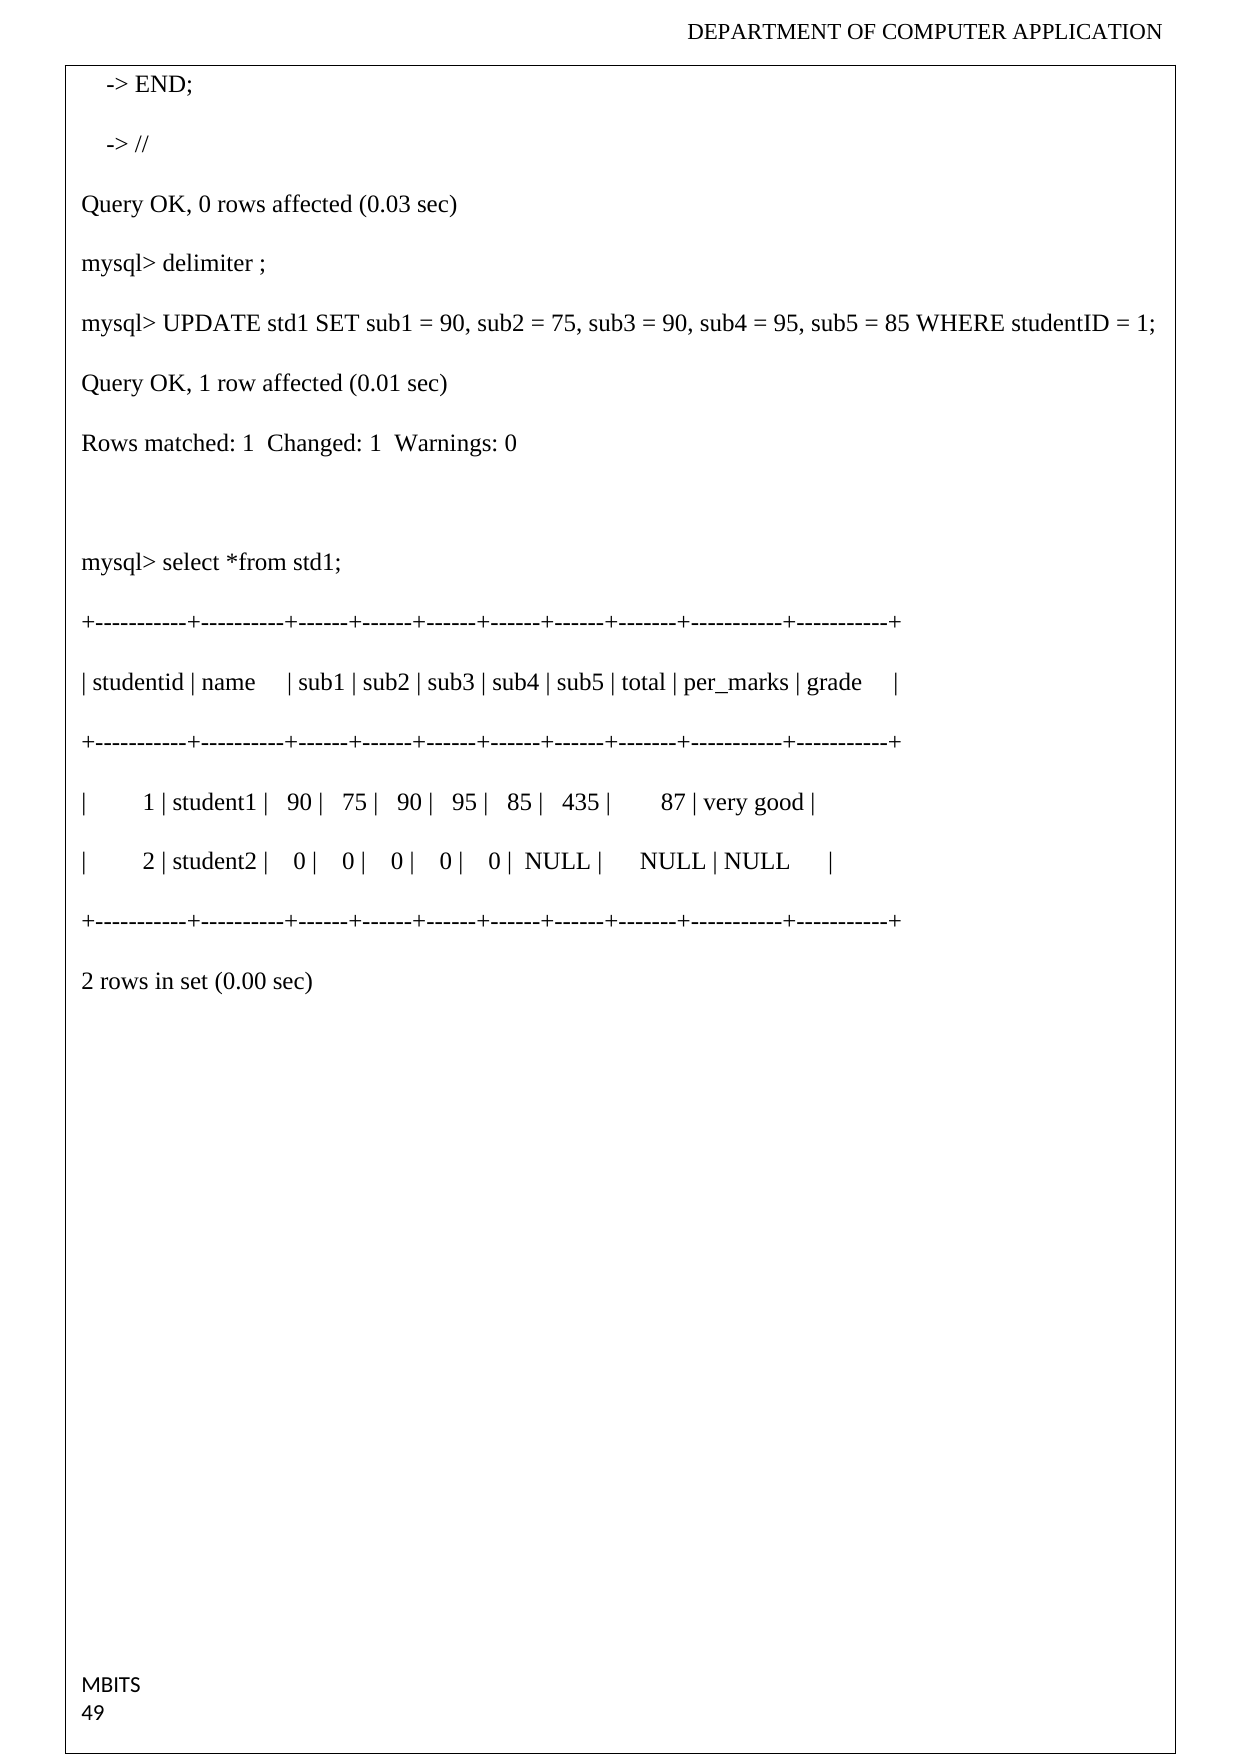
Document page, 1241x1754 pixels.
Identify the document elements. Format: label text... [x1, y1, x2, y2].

text 2 rows in set (0.00 sec) [81, 966, 1165, 995]
text +-----------+----------+------+------+------+------+------+-------+-----------+-----------+ [81, 607, 1165, 636]
text | studentid | name | sub1 | sub2 | sub3 | sub4 | sub5 | total | per_marks | grade | [81, 667, 1165, 696]
text | 2 | student2 | 0 | 0 | 0 | 0 | 0 | NULL | NULL | NULL | [81, 846, 1165, 875]
text | 1 | student1 | 90 | 75 | 90 | 95 | 85 | 435 | 87 | very good | [81, 787, 1165, 815]
text +-----------+----------+------+------+------+------+------+-------+-----------+-----------+ [81, 906, 1165, 935]
text -> // [81, 129, 1165, 158]
text Query OK, 0 rows affected (0.03 sec) [81, 189, 1165, 217]
text -> END; [81, 69, 1165, 98]
text Query OK, 1 row affected (0.01 sec) [81, 368, 1165, 397]
text mysql> UPDATE std1 SET sub1 = 90, sub2 = 75, sub3 = 90, sub4 = 95, sub5 = 85 WHERE studentID = 1; [81, 308, 1165, 337]
text mysql> select *from std1; [81, 547, 1165, 576]
text +-----------+----------+------+------+------+------+------+-------+-----------+-----------+ [81, 727, 1165, 756]
text Rows matched: 1 Changed: 1 Warnings: 0 [81, 428, 1165, 457]
text mysql> delimiter ; [81, 248, 1165, 277]
